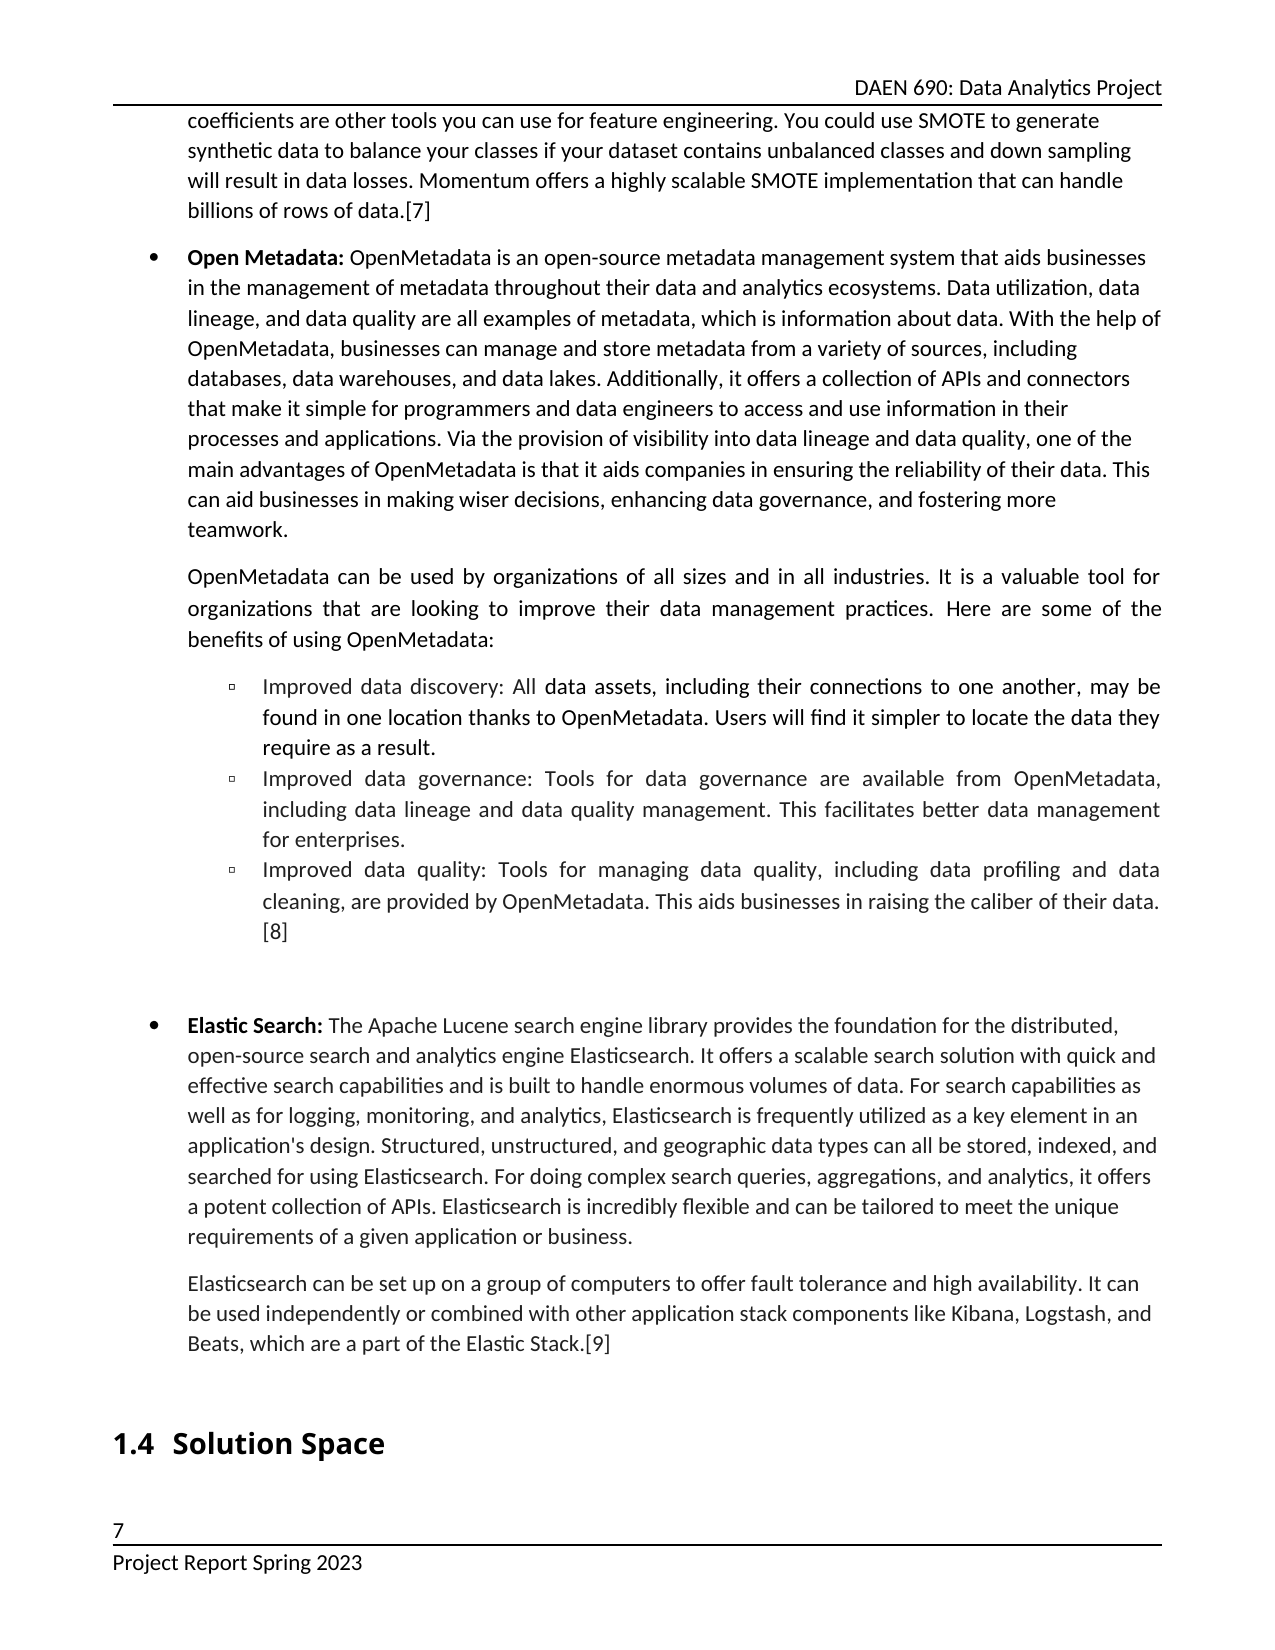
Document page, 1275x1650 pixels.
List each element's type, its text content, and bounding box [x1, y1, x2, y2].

subtitle Solution Space [112, 1423, 1162, 1463]
list Elastic Search: The Apache Lucene search engine library provides the foundation for the distributed, open-source search and analytics engine Elasticsearch. It offers a scalable search solution with quick and effective search capabilities and is built to handle enormous volumes of data. For search capabilities as well as for logging, monitoring, and analytics, Elasticsearch is frequently utilized as a key element in an application's design. Structured, unstructured, and geographic data types can all be stored, indexed, and searched for using Elasticsearch. For doing complex search queries, aggregations, and analytics, it offers a potent collection of APIs. Elasticsearch is incredibly flexible and can be tailored to meet the unique requirements of a given application or business. [150, 1011, 1162, 1250]
list Improved data discovery: All data assets, including their connections to one another, may be found in one location thanks to OpenMetadata. Users will find it simpler to locate the data they require as a result. [225, 672, 1162, 762]
list Improved data governance: Tools for data governance are available from OpenMetadata, including data lineage and data quality management. This facilitates better data management for enterprises. [225, 764, 1162, 853]
text OpenMetadata can be used by organizations of all sizes and in all industries. It is a valuable tool for organizations that are looking to improve their data management practices. Here are some of the benefits of using OpenMetadata: [187, 562, 1162, 653]
list Improved data quality: Tools for managing data quality, including data profiling and data cleaning, are provided by OpenMetadata. This aids businesses in raising the caliber of their data. [8] [225, 856, 1162, 945]
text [187, 106, 1162, 224]
list Open Metadata: OpenMetadata is an open-source metadata management system that aids businesses in the management of metadata throughout their data and analytics ecosystems. Data utilization, data lineage, and data quality are all examples of metadata, which is information about data. With the help of OpenMetadata, businesses can manage and store metadata from a variety of sources, including databases, data warehouses, and data lakes. Additionally, it offers a collection of APIs and connectors that make it simple for programmers and data engineers to access and use information in their processes and applications. Via the provision of visibility into data lineage and data quality, one of the main advantages of OpenMetadata is that it aids companies in ensuring the reliability of their data. This can aid businesses in making wiser decisions, enhancing data governance, and fostering more teamwork. [150, 243, 1162, 543]
text Elasticsearch can be set up on a group of computers to offer fault tolerance and high availability. It can be used independently or combined with other application stack components like Kibana, Logstash, and Beats, which are a part of the Elastic Stack.[9] [187, 1269, 1162, 1358]
